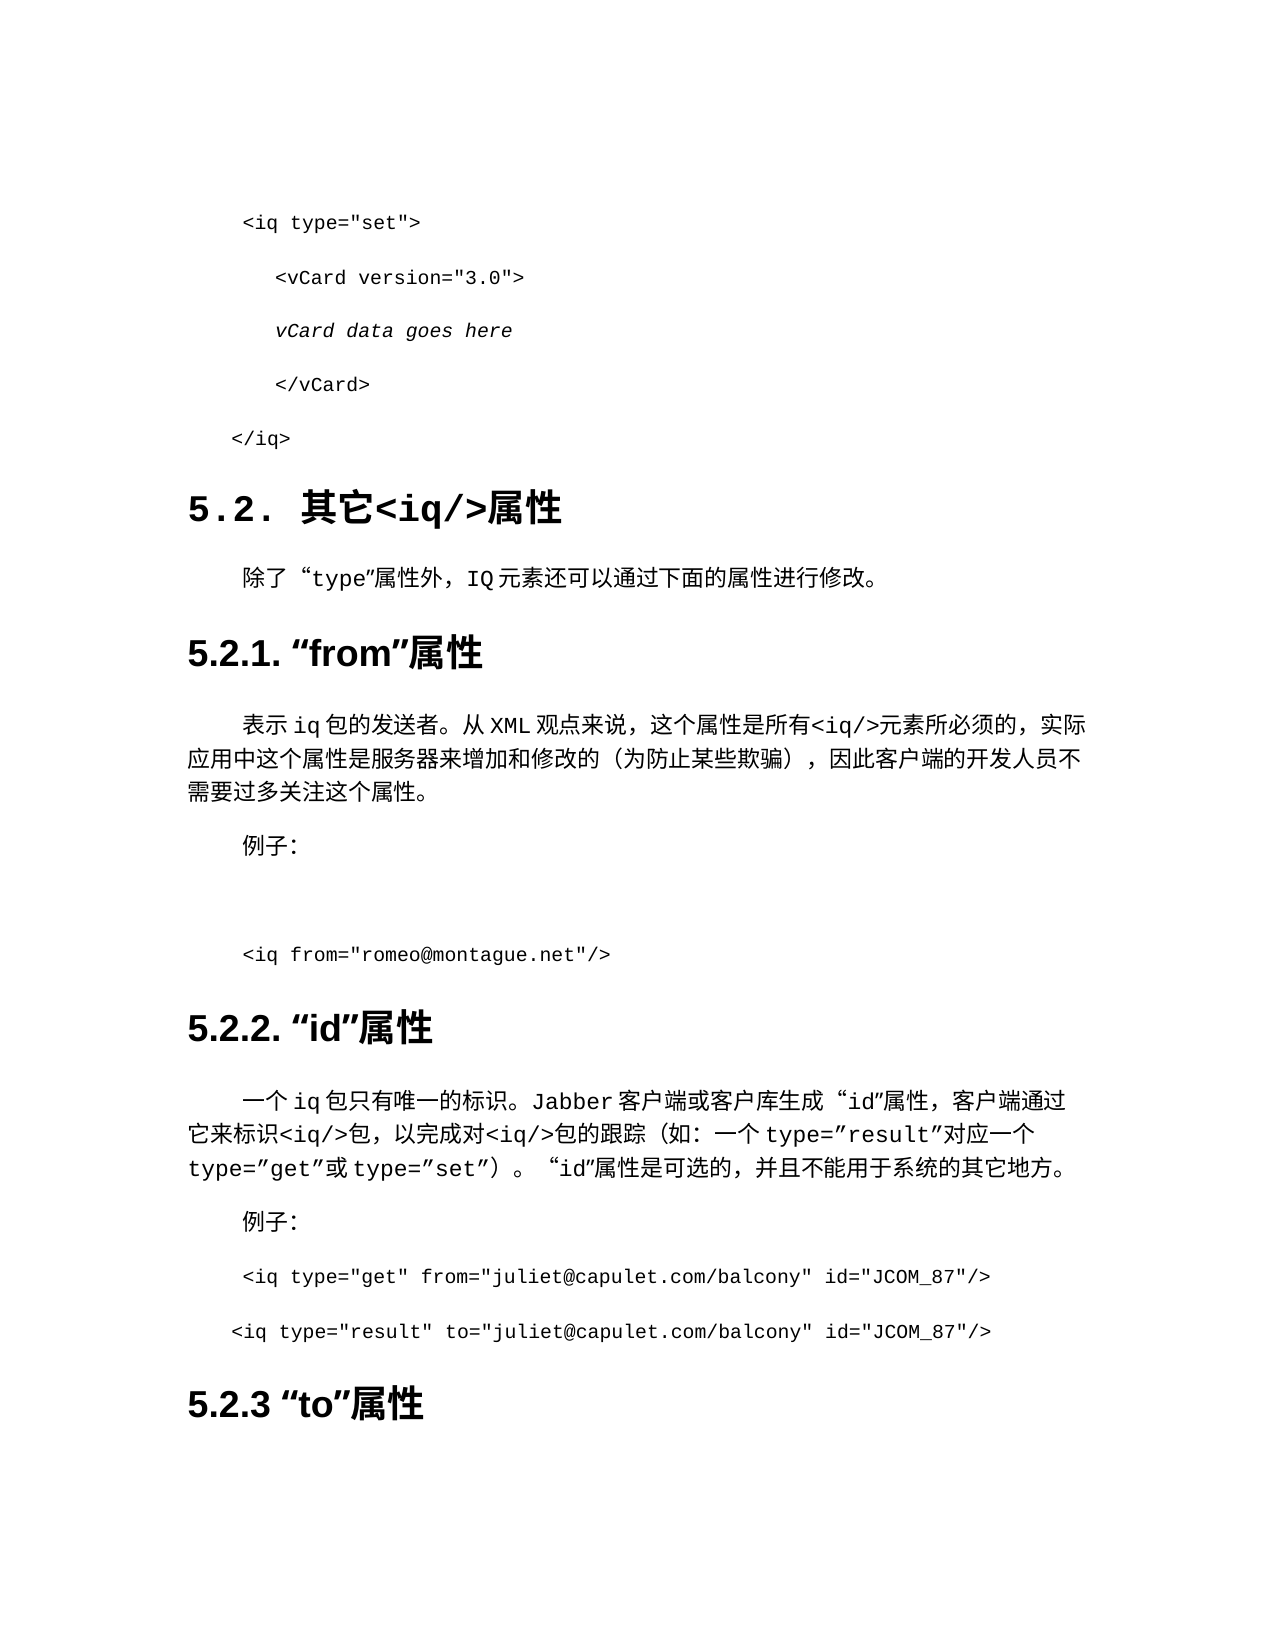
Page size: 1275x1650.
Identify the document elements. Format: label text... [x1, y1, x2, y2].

text </vCard> [275, 364, 1087, 397]
subtitle 5.2.3 “to”属性 [187, 1374, 1087, 1428]
text <iq type="set"> [187, 204, 1087, 236]
text 一个iq包只有唯一的标识。Jabber客户端或客户库生成“id”属性，客户端通过它来标识<iq/>包，以完成对<iq/>包的跟踪（如：一个type=”result”对应一个type=”get”或type=”set”）。“id”属性是可选的，并且不能用于系统的其它地方。 [187, 1083, 1087, 1183]
text 例子： [187, 1204, 1087, 1237]
text vCard data goes here [275, 311, 1087, 344]
text 除了“type”属性外，IQ元素还可以通过下面的属性进行修改。 [187, 560, 1087, 593]
subtitle 5.2.1. “from”属性 [187, 623, 1087, 677]
text <vCard version="3.0"> [275, 257, 1087, 290]
subtitle 5.2. 其它<iq/>属性 [187, 478, 1087, 533]
text <iq type="result" to="juliet@capulet.com/balcony" id="JCOM_87"/> [187, 1312, 1087, 1344]
subtitle 5.2.2. “id”属性 [187, 998, 1087, 1052]
text </iq> [231, 418, 1087, 451]
text <iq type="get" from="juliet@capulet.com/balcony" id="JCOM_87"/> [187, 1258, 1087, 1291]
text 例子： [187, 828, 1087, 861]
text <iq from="romeo@montague.net"/> [187, 936, 1087, 969]
text 表示iq包的发送者。从XML观点来说，这个属性是所有<iq/>元素所必须的，实际应用中这个属性是服务器来增加和修改的（为防止某些欺骗），因此客户端的开发人员不需要过多关注这个属性。 [187, 707, 1087, 807]
